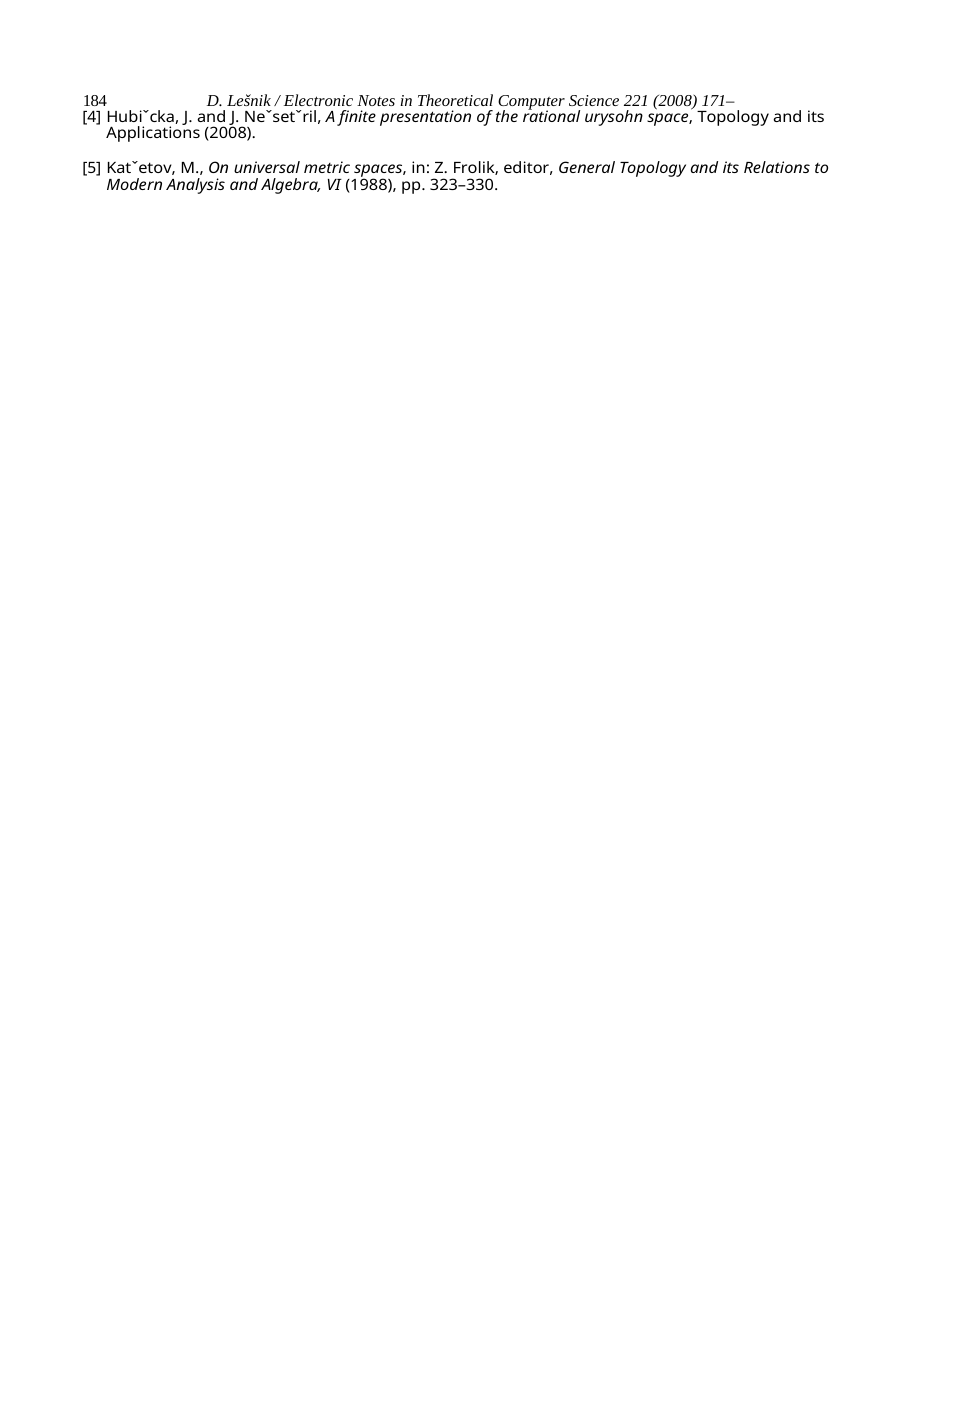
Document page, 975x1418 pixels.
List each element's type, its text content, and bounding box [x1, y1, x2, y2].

list Katˇetov, M., On universal metric spaces, in: Z. Frolik, editor, General Topology and its Relations to Modern Analysis and Algebra, VI (1988), pp. 323–330. [82, 160, 881, 194]
list Hubiˇcka, J. and J. Neˇsetˇril, A finite presentation of the rational urysohn space, Topology and its Applications (2008). [82, 108, 881, 143]
